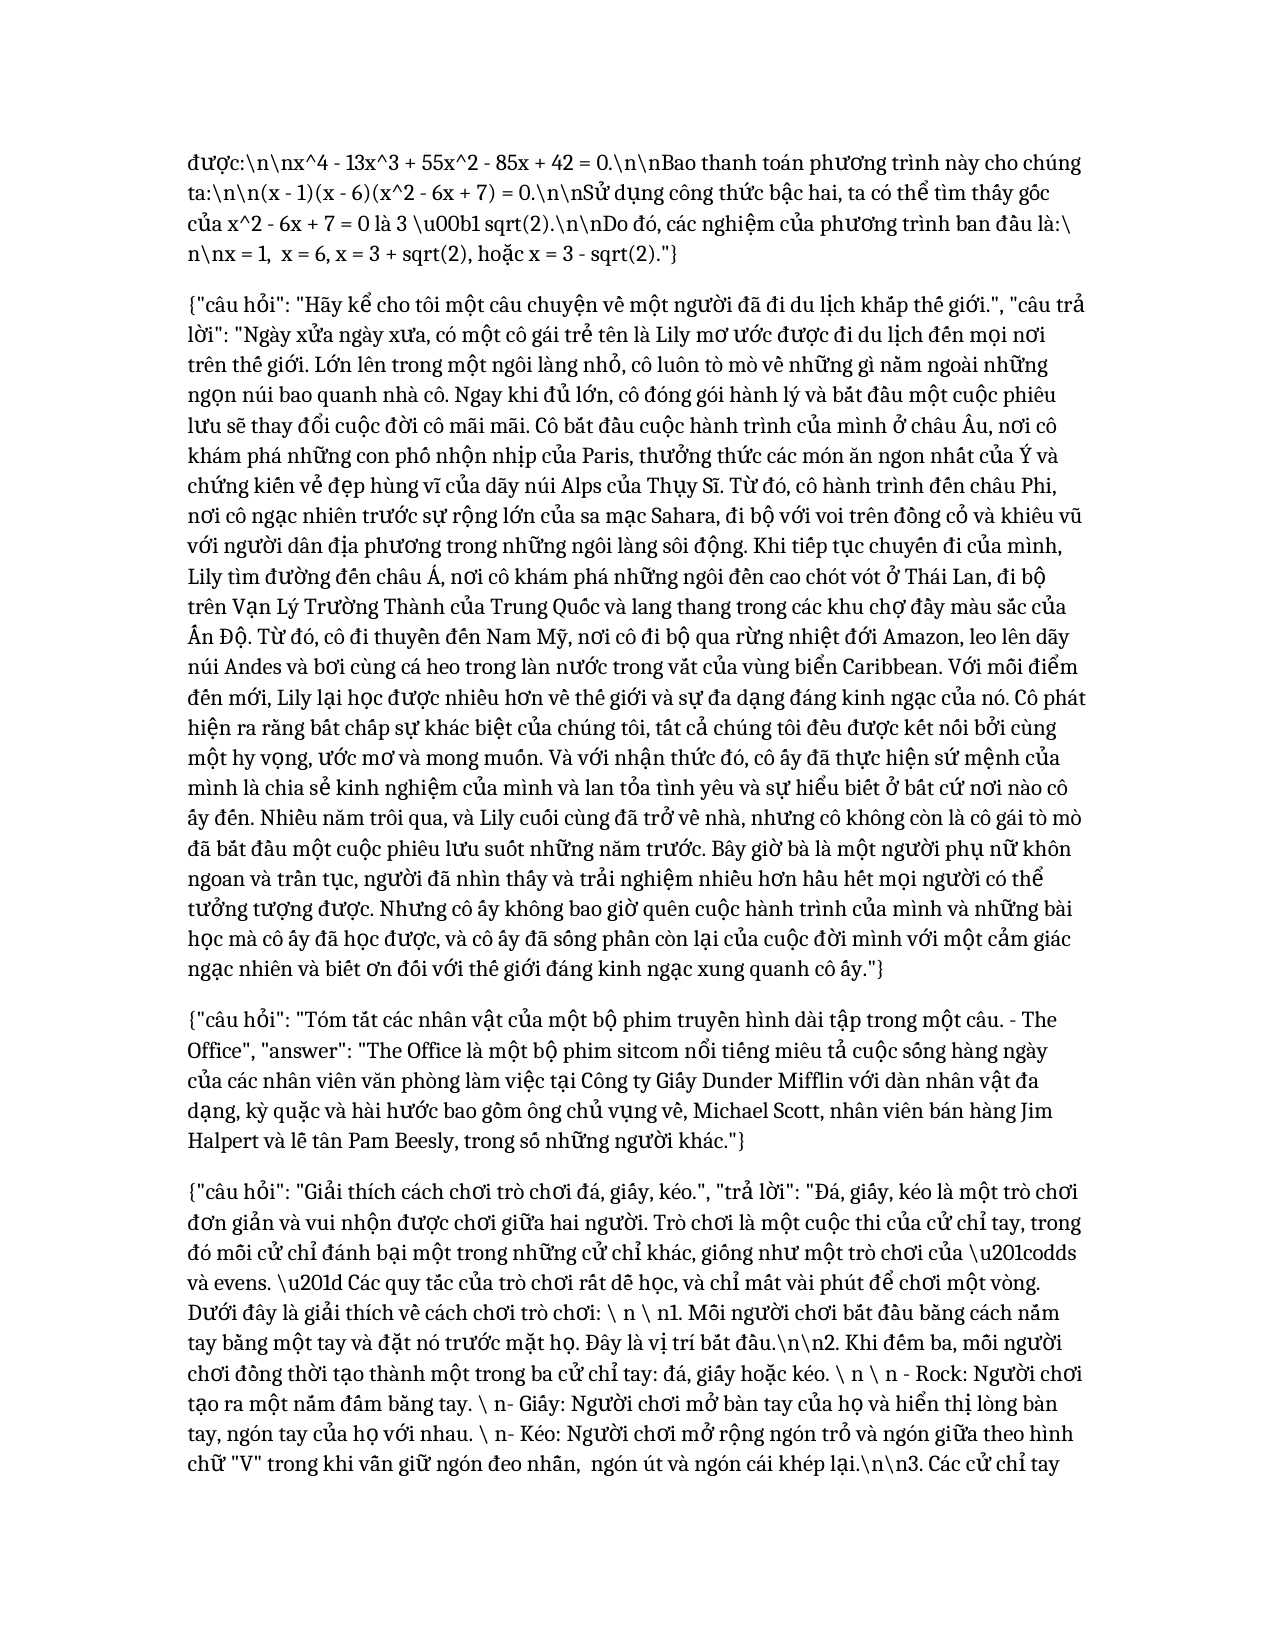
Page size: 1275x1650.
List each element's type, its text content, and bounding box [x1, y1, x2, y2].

text {"câu hỏi": "Hãy kể cho tôi một câu chuyện về một người đã đi du lịch khắp thế giới.", "câu trả lời": "Ngày xửa ngày xưa, có một cô gái trẻ tên là Lily mơ ước được đi du lịch đến mọi nơi trên thế giới. Lớn lên trong một ngôi làng nhỏ, cô luôn tò mò về những gì nằm ngoài những ngọn núi bao quanh nhà cô. Ngay khi đủ lớn, cô đóng gói hành lý và bắt đầu một cuộc phiêu lưu sẽ thay đổi cuộc đời cô mãi mãi. Cô bắt đầu cuộc hành trình của mình ở châu Âu, nơi cô khám phá những con phố nhộn nhịp của Paris, thưởng thức các món ăn ngon nhất của Ý và chứng kiến vẻ đẹp hùng vĩ của dãy núi Alps của Thụy Sĩ. Từ đó, cô hành trình đến châu Phi, nơi cô ngạc nhiên trước sự rộng lớn của sa mạc Sahara, đi bộ với voi trên đồng cỏ và khiêu vũ với người dân địa phương trong những ngôi làng sôi động. Khi tiếp tục chuyến đi của mình, Lily tìm đường đến châu Á, nơi cô khám phá những ngôi đền cao chót vót ở Thái Lan, đi bộ trên Vạn Lý Trường Thành của Trung Quốc và lang thang trong các khu chợ đầy màu sắc của Ấn Độ. Từ đó, cô đi thuyền đến Nam Mỹ, nơi cô đi bộ qua rừng nhiệt đới Amazon, leo lên dãy núi Andes và bơi cùng cá heo trong làn nước trong vắt của vùng biển Caribbean. Với mỗi điểm đến mới, Lily lại học được nhiều hơn về thế giới và sự đa dạng đáng kinh ngạc của nó. Cô phát hiện ra rằng bất chấp sự khác biệt của chúng tôi, tất cả chúng tôi đều được kết nối bởi cùng một hy vọng, ước mơ và mong muốn. Và với nhận thức đó, cô ấy đã thực hiện sứ mệnh của mình là chia sẻ kinh nghiệm của mình và lan tỏa tình yêu và sự hiểu biết ở bất cứ nơi nào cô ấy đến. Nhiều năm trôi qua, và Lily cuối cùng đã trở về nhà, nhưng cô không còn là cô gái tò mò đã bắt đầu một cuộc phiêu lưu suốt những năm trước. Bây giờ bà là một người phụ nữ khôn ngoan và trần tục, người đã nhìn thấy và trải nghiệm nhiều hơn hầu hết mọi người có thể tưởng tượng được. Nhưng cô ấy không bao giờ quên cuộc hành trình của mình và những bài học mà cô ấy đã học được, và cô ấy đã sống phần còn lại của cuộc đời mình với một cảm giác ngạc nhiên và biết ơn đối với thế giới đáng kinh ngạc xung quanh cô ấy."} [187, 292, 1087, 983]
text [187, 1179, 1087, 1477]
text {"câu hỏi": "Tóm tắt các nhân vật của một bộ phim truyền hình dài tập trong một câu. - The Office", "answer": "The Office là một bộ phim sitcom nổi tiếng miêu tả cuộc sống hàng ngày của các nhân viên văn phòng làm việc tại Công ty Giấy Dunder Mifflin với dàn nhân vật đa dạng, kỳ quặc và hài hước bao gồm ông chủ vụng về, Michael Scott, nhân viên bán hàng Jim Halpert và lễ tân Pam Beesly, trong số những người khác."} [187, 1007, 1087, 1154]
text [187, 150, 1087, 267]
